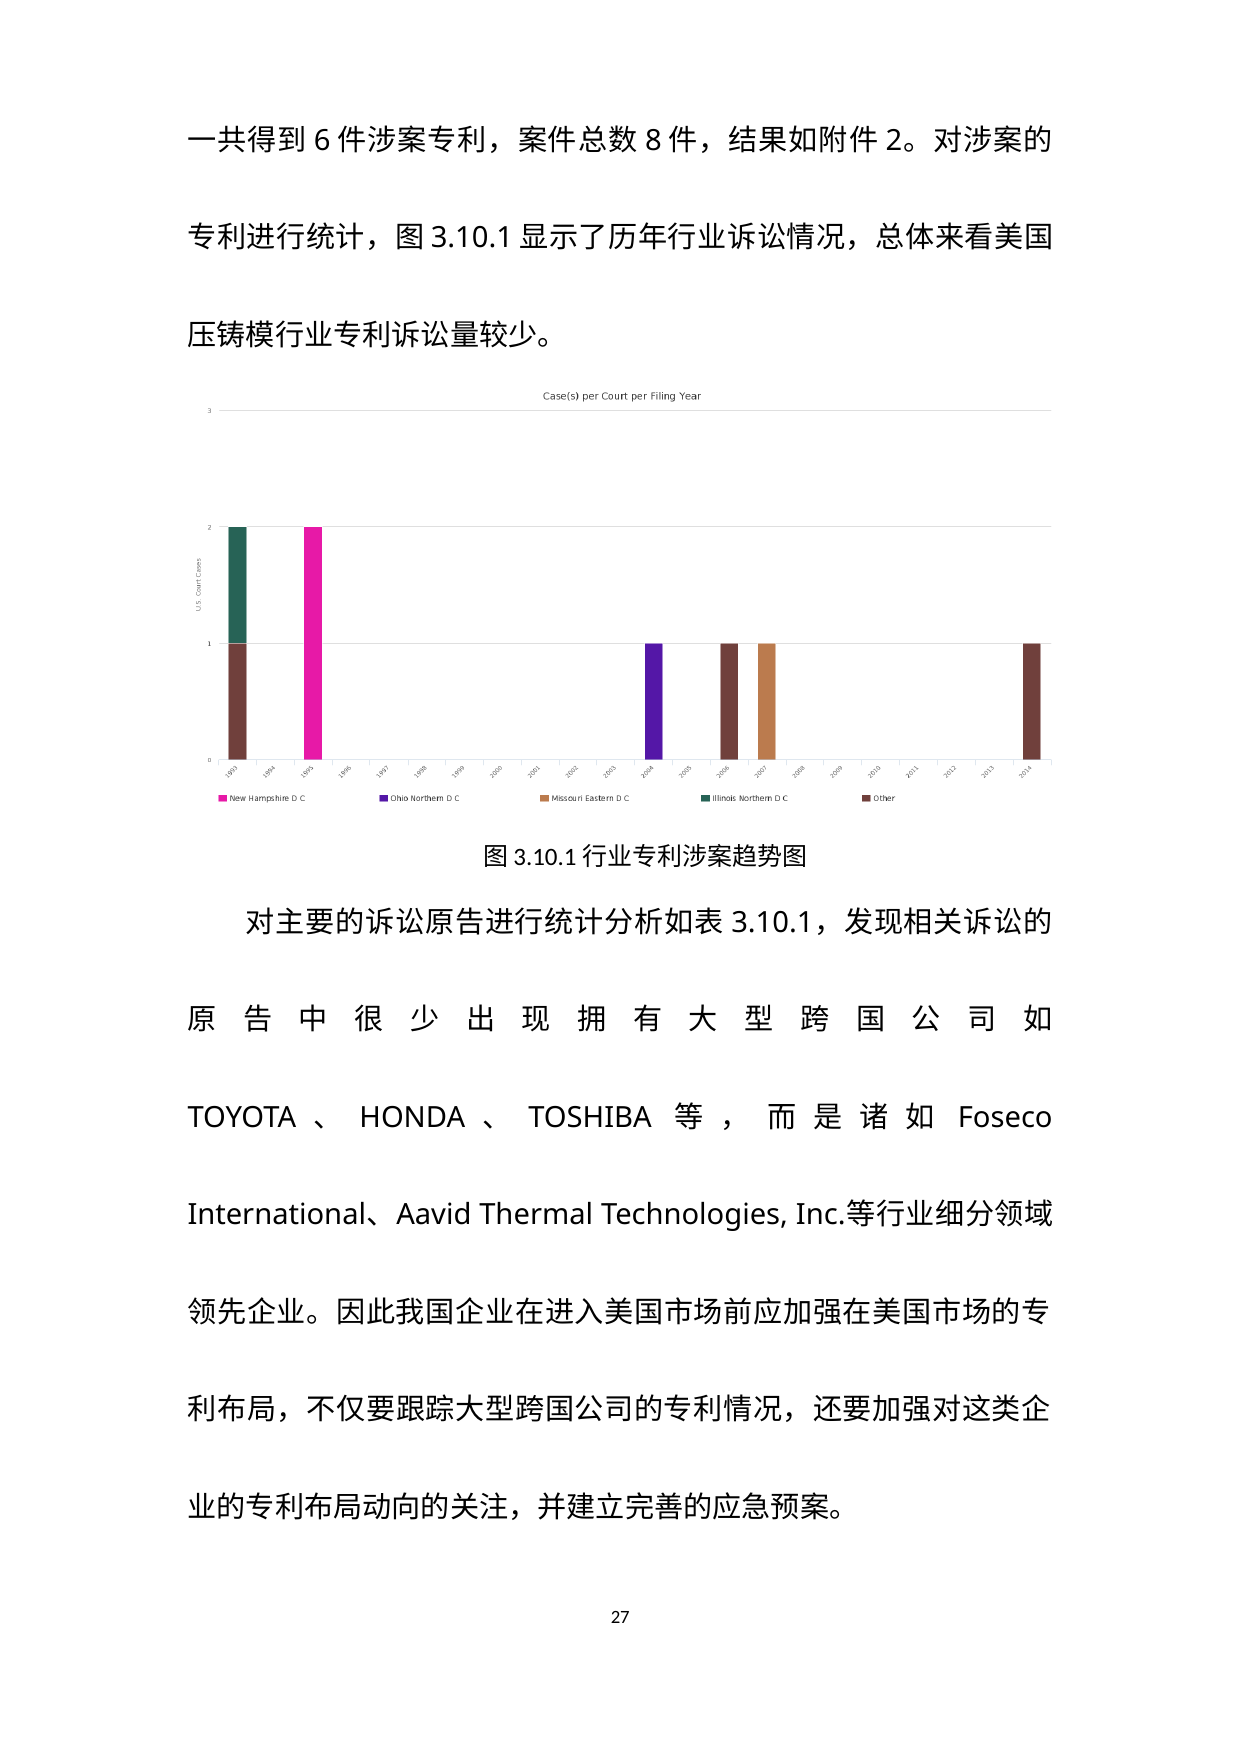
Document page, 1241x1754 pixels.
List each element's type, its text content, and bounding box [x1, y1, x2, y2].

text 图3.10.1 行业专利涉案趋势图 [187, 822, 1053, 887]
text 对主要的诉讼原告进行统计分析如表3.10.1，发现相关诉讼的原告中很少出现拥有大型跨国公司如TOYOTA、HONDA、TOSHIBA等，而是诸如Foseco International、Aavid Thermal Technologies, Inc.等行业细分领域领先企业。因此我国企业在进入美国市场前应加强在美国市场的专利布局，不仅要跟踪大型跨国公司的专利情况，还要加强对这类企业的专利布局动向的关注，并建立完善的应急预案。 [187, 887, 1053, 1537]
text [187, 105, 1053, 365]
picture [187, 386, 1056, 809]
